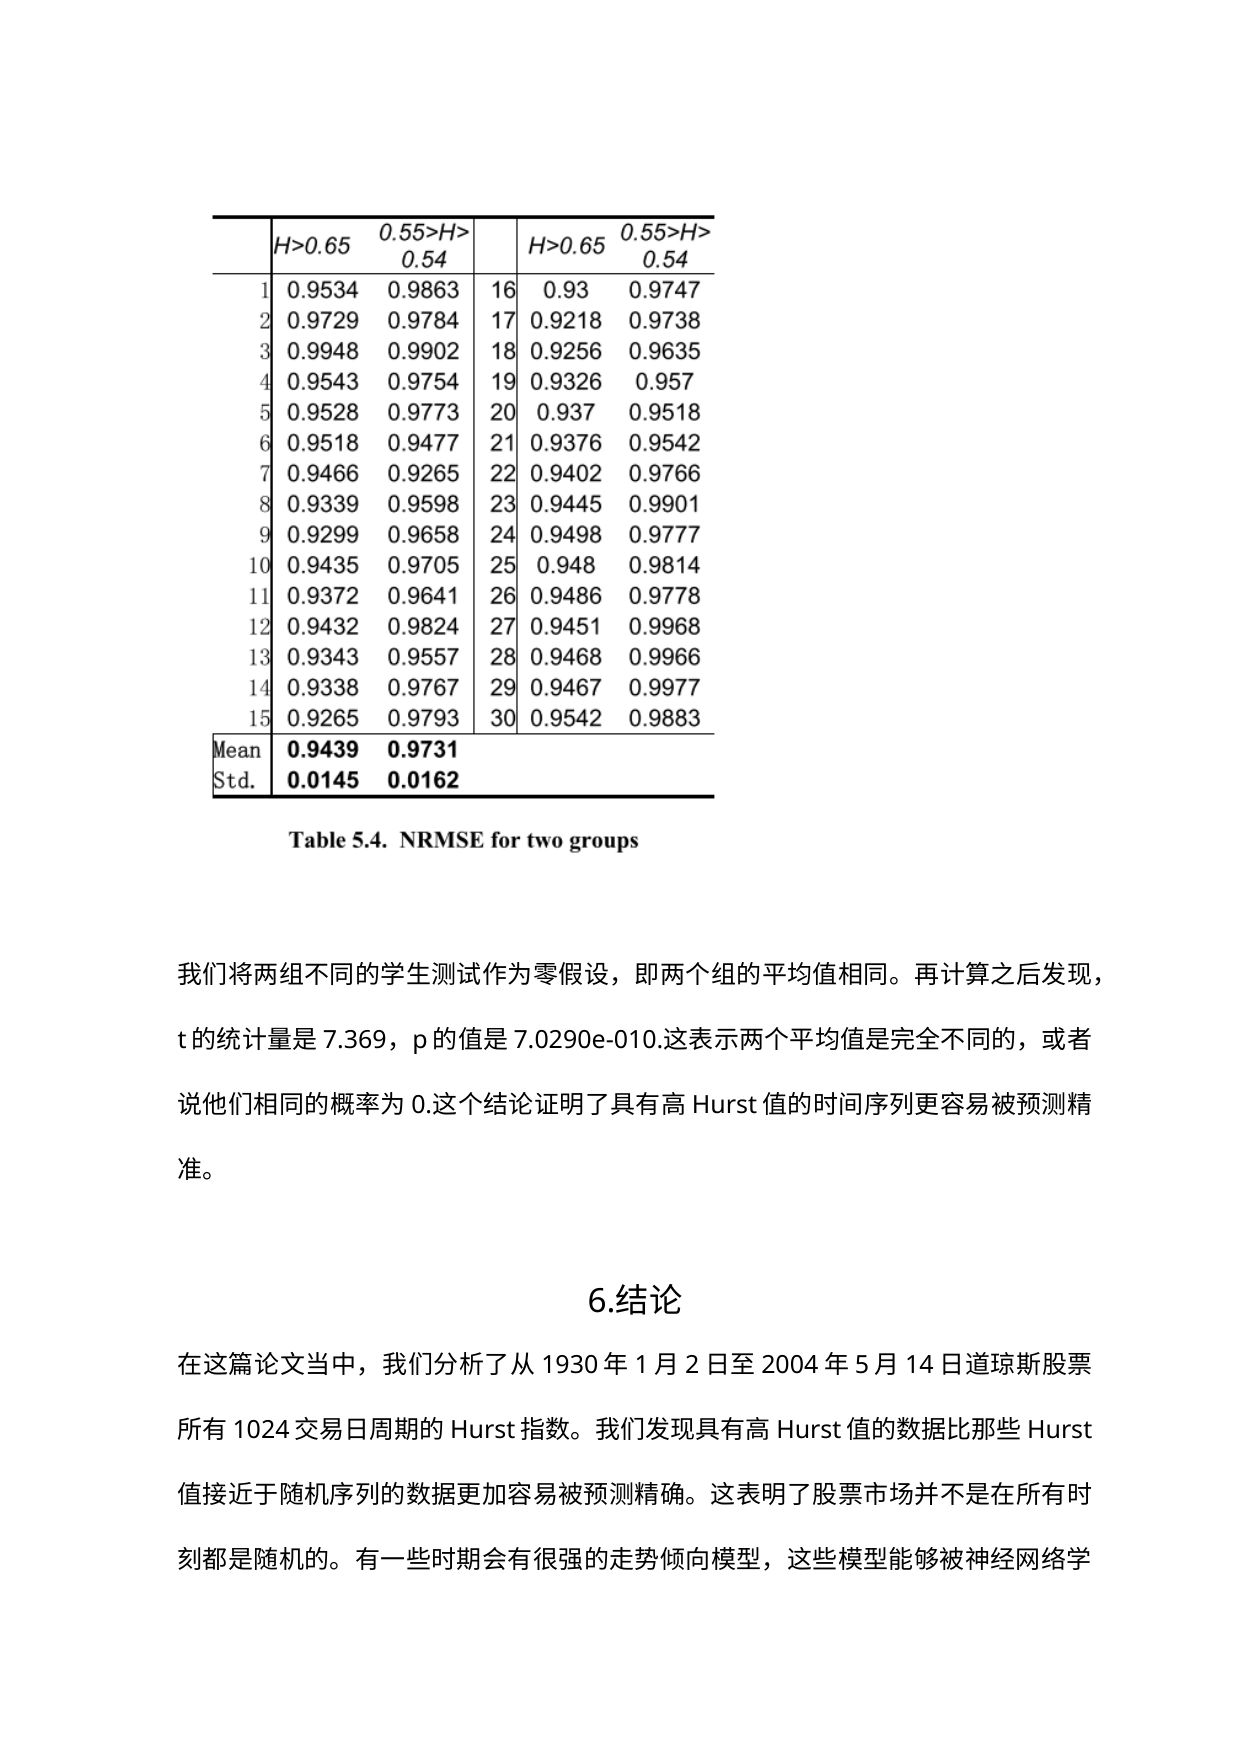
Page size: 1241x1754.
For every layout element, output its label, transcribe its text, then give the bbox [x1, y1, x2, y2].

text 6.结论 [177, 1265, 1092, 1330]
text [177, 1330, 1092, 1590]
picture [177, 192, 744, 865]
text 我们将两组不同的学生测试作为零假设，即两个组的平均值相同。再计算之后发现，t的统计量是7.369，p的值是7.0290e-010.这表示两个平均值是完全不同的，或者说他们相同的概率为0.这个结论证明了具有高Hurst值的时间序列更容易被预测精准。 [177, 940, 1092, 1200]
